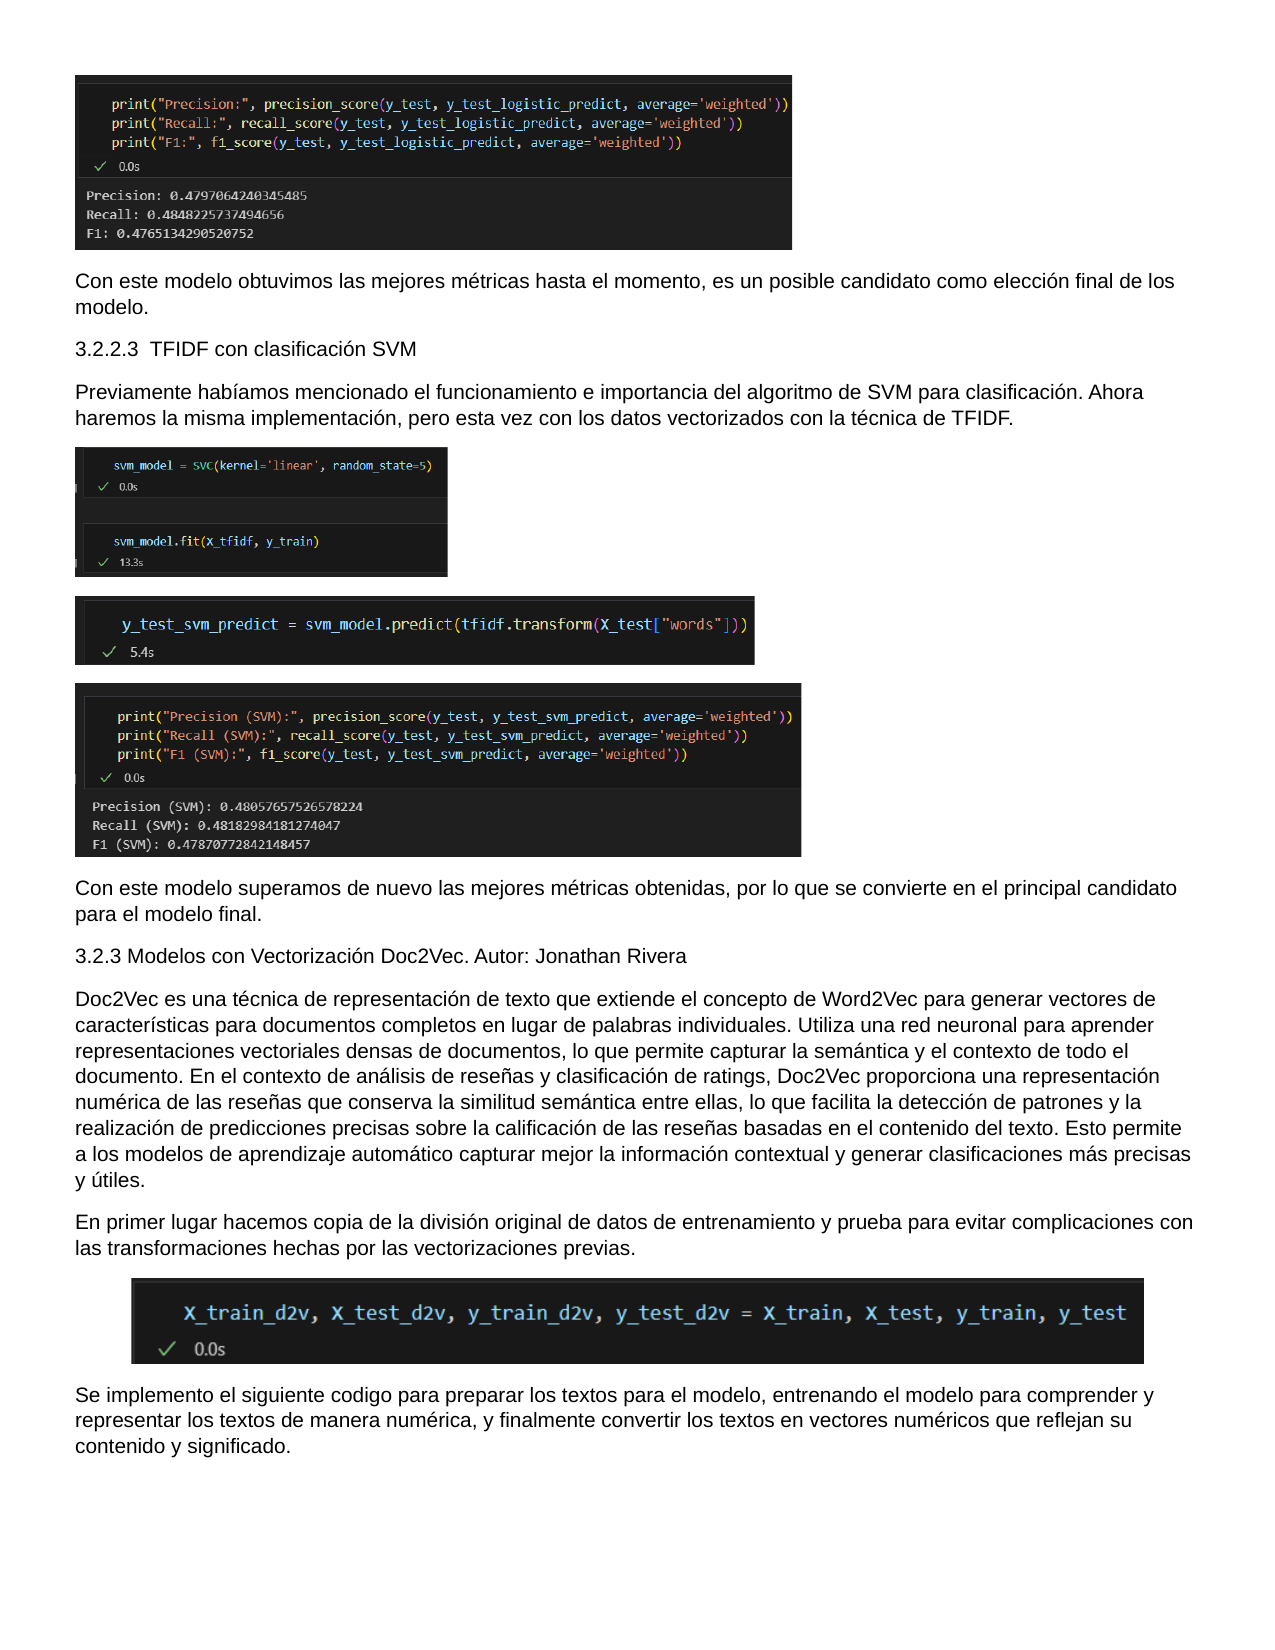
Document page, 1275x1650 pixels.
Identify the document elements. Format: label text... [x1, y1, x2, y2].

text Previamente habíamos mencionado el funcionamiento e importancia del algoritmo de SVM para clasificación. Ahora haremos la misma implementación, pero esta vez con los datos vectorizados con la técnica de TFIDF. [75, 379, 1200, 429]
text Se implemento el siguiente codigo para preparar los textos para el modelo, entrenando el modelo para comprender y representar los textos de manera numérica, y finalmente convertir los textos en vectores numéricos que reflejan su contenido y significado. [75, 1382, 1200, 1458]
picture [75, 75, 793, 250]
text 3.2.3 Modelos con Vectorización Doc2Vec. Autor: Jonathan Rivera [75, 944, 1200, 968]
text 3.2.2.3 TFIDF con clasificación SVM [75, 337, 1200, 361]
text En primer lugar hacemos copia de la división original de datos de entrenamiento y prueba para evitar complicaciones con las transformaciones hechas por las vectorizaciones previas. [75, 1210, 1200, 1260]
picture [75, 447, 448, 577]
picture [75, 596, 755, 665]
picture [131, 1278, 1144, 1364]
text Con este modelo superamos de nuevo las mejores métricas obtenidas, por lo que se convierte en el principal candidato para el modelo final. [75, 876, 1200, 926]
text Doc2Vec es una técnica de representación de texto que extiende el concepto de Word2Vec para generar vectores de características para documentos completos en lugar de palabras individuales. Utiliza una red neuronal para aprender representaciones vectoriales densas de documentos, lo que permite capturar la semántica y el contexto de todo el documento. En el contexto de análisis de reseñas y clasificación de ratings, Doc2Vec proporciona una representación numérica de las reseñas que conserva la similitud semántica entre ellas, lo que facilita la detección de patrones y la realización de predicciones precisas sobre la calificación de las reseñas basadas en el contenido del texto. Esto permite a los modelos de aprendizaje automático capturar mejor la información contextual y generar clasificaciones más precisas y útiles. [75, 987, 1200, 1192]
text Con este modelo obtuvimos las mejores métricas hasta el momento, es un posible candidato como elección final de los modelo. [75, 269, 1200, 318]
picture [75, 683, 802, 857]
